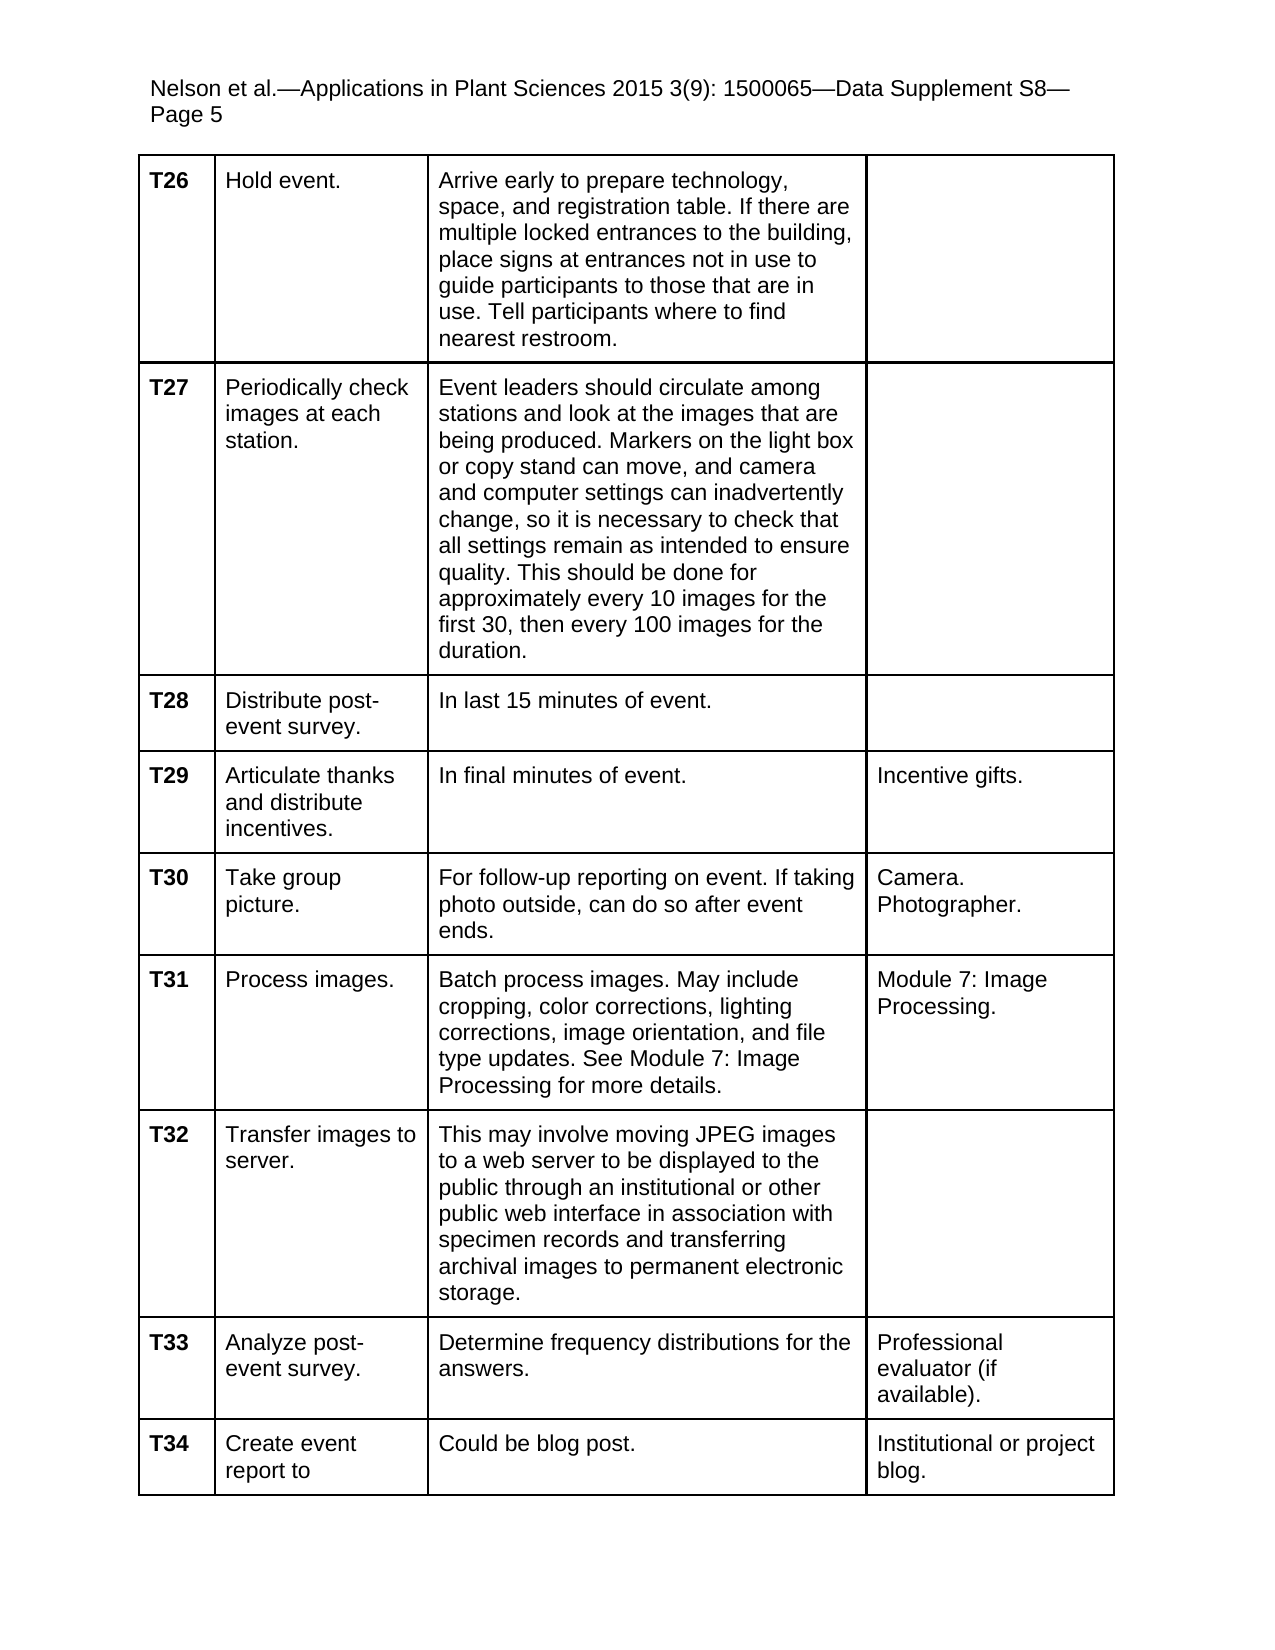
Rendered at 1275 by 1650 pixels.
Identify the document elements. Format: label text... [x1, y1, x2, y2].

table_cell T32 [140, 1111, 214, 1316]
table_cell Transfer images to server. [216, 1111, 427, 1316]
table_cell This may involve moving JPEG images to a web server to be displayed to the public through an institutional or other public web interface in association with specimen records and transferring archival images to permanent electronic storage. [429, 1111, 865, 1316]
table_cell Could be blog post. [429, 1420, 865, 1493]
table_cell Module 7: Image Processing. [868, 956, 1113, 1108]
table_cell Incentive gifts. [868, 752, 1113, 852]
table_cell Event leaders should circulate among stations and look at the images that are being produced. Markers on the light box or copy stand can move, and camera and computer settings can inadvertently change, so it is necessary to check that all settings remain as intended to ensure quality. This should be done for approximately every 10 images for the first 30, then every 100 images for the duration. [429, 364, 865, 674]
table_cell T30 [140, 854, 214, 954]
table_cell Process images. [216, 956, 427, 1108]
table_cell [868, 156, 1113, 361]
table_cell Distribute post-event survey. [216, 676, 427, 750]
table_cell Determine frequency distributions for the answers. [429, 1318, 865, 1418]
table_cell Articulate thanks and distribute incentives. [216, 752, 427, 852]
table_cell Take group picture. [216, 854, 427, 954]
table_cell For follow-up reporting on event. If taking photo outside, can do so after event ends. [429, 854, 865, 954]
table_cell T26 [140, 156, 214, 361]
table_cell Periodically check images at each station. [216, 364, 427, 674]
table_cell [216, 1420, 427, 1493]
table_cell Professional evaluator (if available). [868, 1318, 1113, 1418]
table_cell Hold event. [216, 156, 427, 361]
table_cell [868, 1111, 1113, 1316]
table_cell T29 [140, 752, 214, 852]
table_cell T31 [140, 956, 214, 1108]
table_cell Arrive early to prepare technology, space, and registration table. If there are multiple locked entrances to the building, place signs at entrances not in use to guide participants to those that are in use. Tell participants where to find nearest restroom. [429, 156, 865, 361]
table_cell T28 [140, 676, 214, 750]
table_cell Batch process images. May include cropping, color corrections, lighting corrections, image orientation, and file type updates. See Module 7: Image Processing for more details. [429, 956, 865, 1108]
table_cell T33 [140, 1318, 214, 1418]
table_cell In last 15 minutes of event. [429, 676, 865, 750]
table_cell T27 [140, 364, 214, 674]
table_cell In final minutes of event. [429, 752, 865, 852]
table_cell [868, 676, 1113, 750]
table_cell Camera. Photographer. [868, 854, 1113, 954]
table_cell [868, 364, 1113, 674]
table_cell T34 [140, 1420, 214, 1493]
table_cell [868, 1420, 1113, 1493]
table_cell Analyze post-event survey. [216, 1318, 427, 1418]
